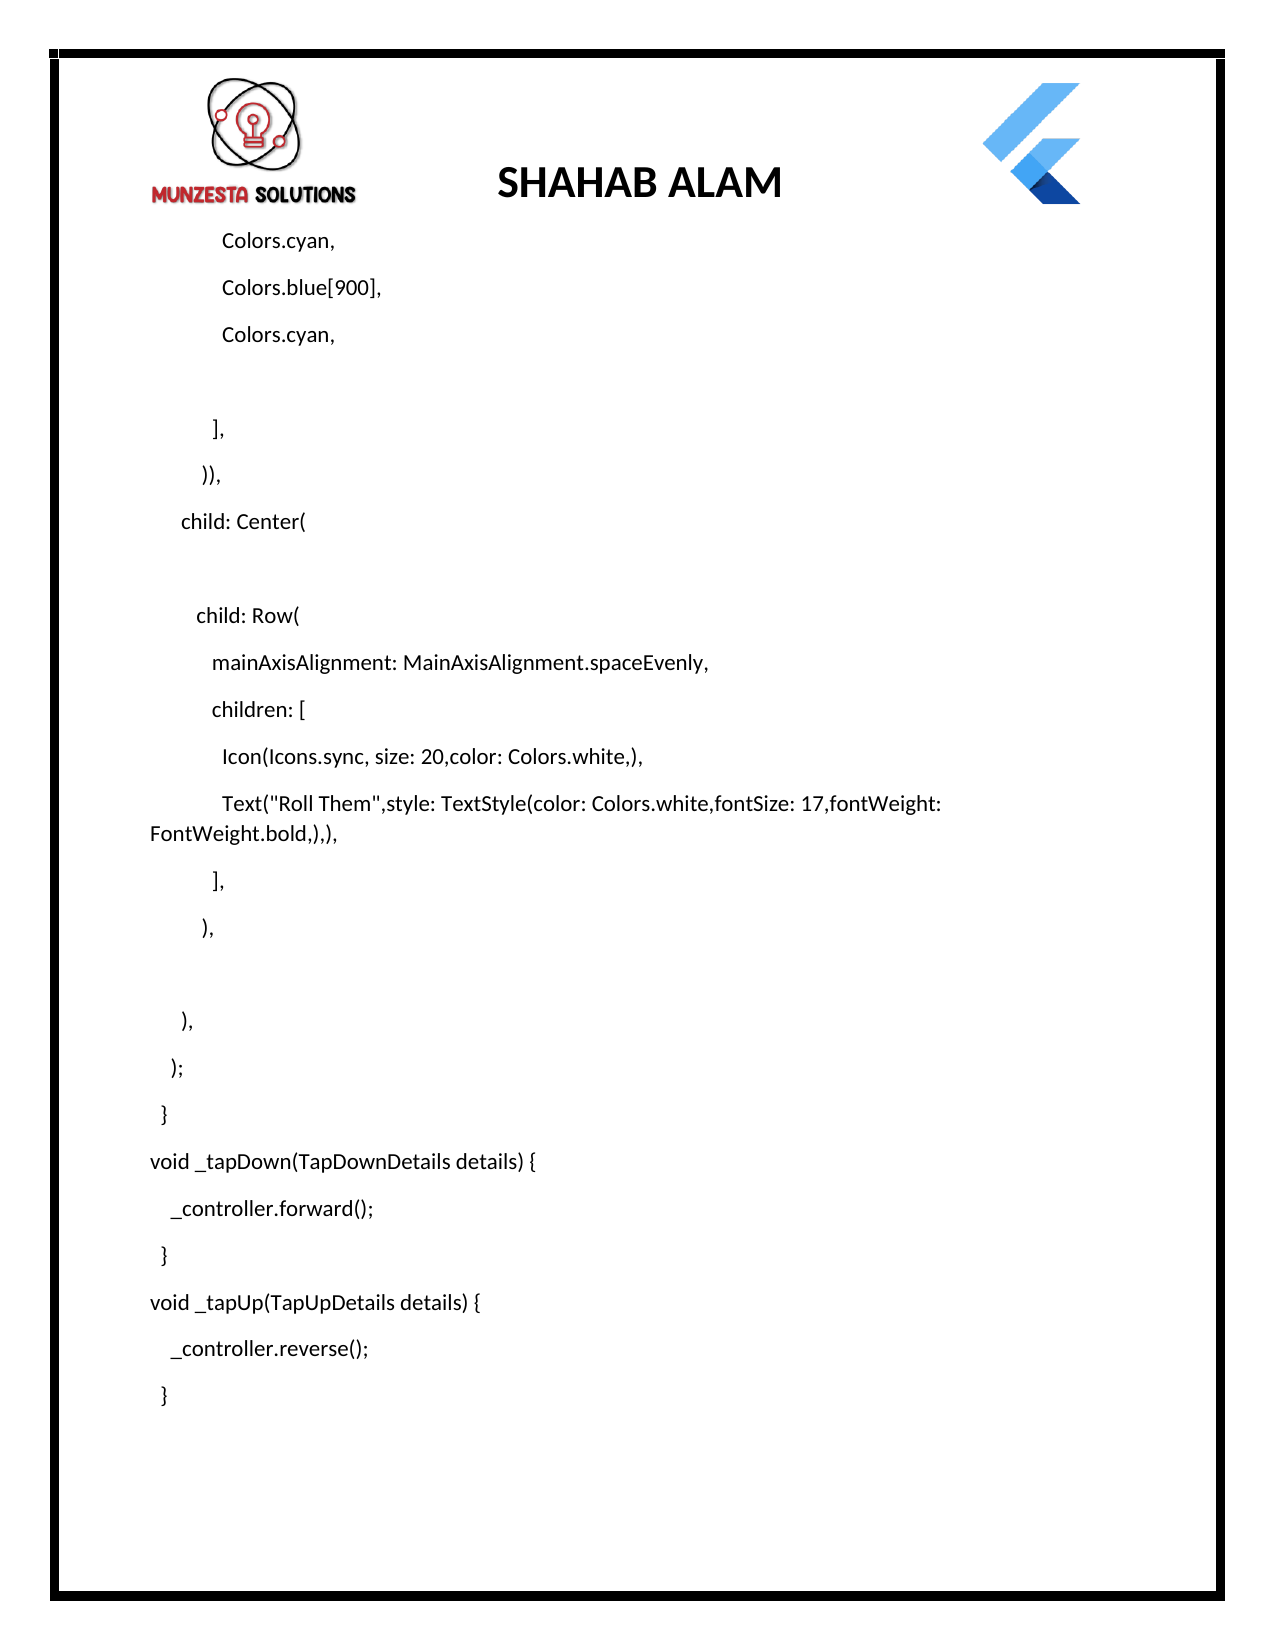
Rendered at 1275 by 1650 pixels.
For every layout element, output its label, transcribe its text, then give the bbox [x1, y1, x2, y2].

picture [937, 74, 1125, 212]
text children: [ [150, 695, 1113, 723]
text ), [150, 913, 1113, 941]
text } [150, 1381, 1113, 1409]
text void _tapUp(TapUpDetails details) { [150, 1288, 1113, 1316]
text child: Center( [150, 507, 1113, 536]
text } [150, 1100, 1113, 1128]
text Text("Roll Them",style: TextStyle(color: Colors.white,fontSize: 17,fontWeight: FontWeight.bold,),), [150, 789, 1113, 847]
text ), [150, 1006, 1113, 1034]
text mainAxisAlignment: MainAxisAlignment.spaceEvenly, [150, 648, 1113, 676]
text )), [150, 461, 1113, 489]
text child: Row( [150, 601, 1113, 629]
text Colors.cyan, [150, 226, 1113, 254]
text _controller.reverse(); [150, 1334, 1113, 1363]
text ); [150, 1053, 1113, 1081]
picture [149, 75, 359, 212]
text _controller.forward(); [150, 1194, 1113, 1222]
text ], [150, 866, 1113, 894]
text } [150, 1241, 1113, 1269]
text Colors.blue[900], [150, 273, 1113, 301]
text void _tapDown(TapDownDetails details) { [150, 1147, 1113, 1175]
text ], [150, 414, 1113, 442]
text Colors.cyan, [150, 320, 1113, 348]
text Icon(Icons.sync, size: 20,color: Colors.white,), [150, 742, 1113, 770]
